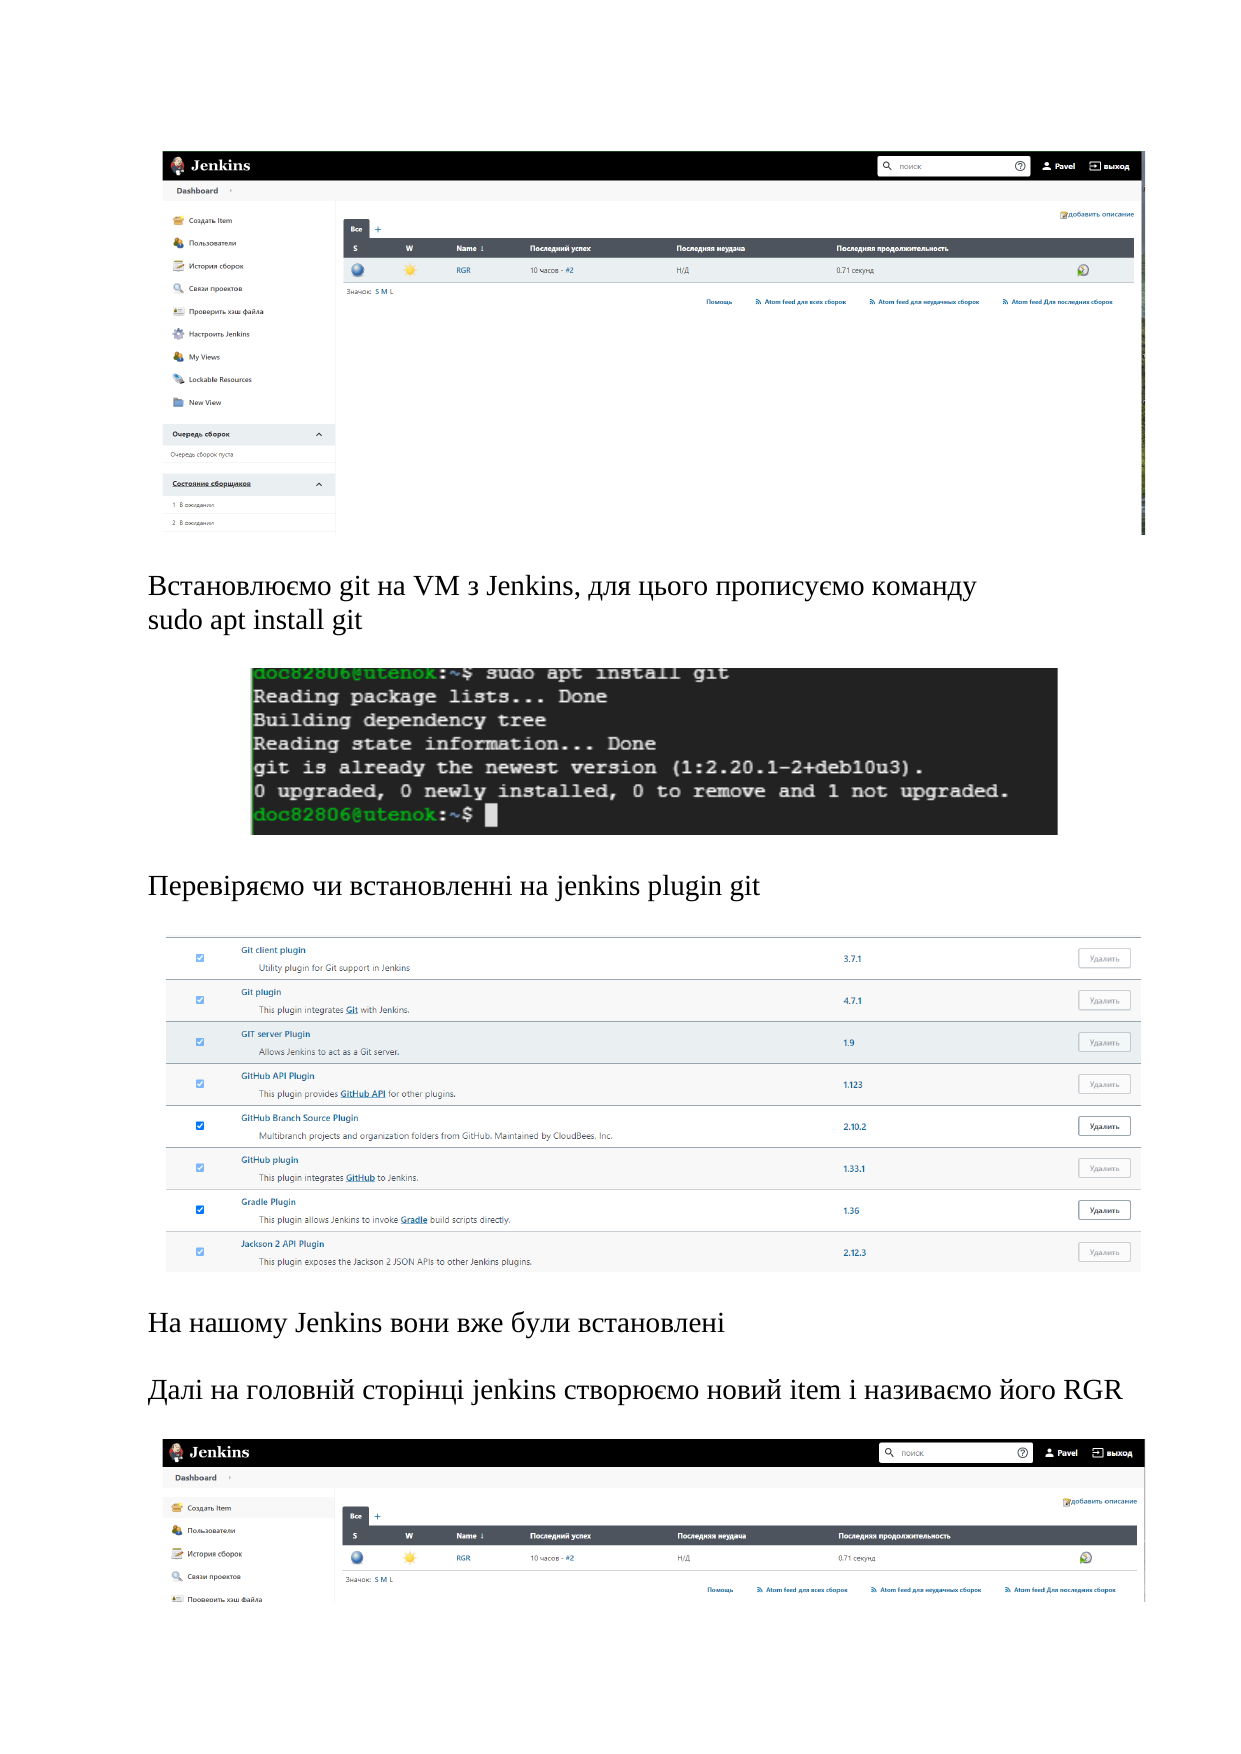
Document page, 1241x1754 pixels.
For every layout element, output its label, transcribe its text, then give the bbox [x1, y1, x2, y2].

picture [162, 935, 1146, 1272]
text На нашому Jenkins вони вже були встановлені [148, 1305, 1160, 1339]
text Встановлюємо git на VM з Jenkins, для цього прописуємо команду [148, 568, 1160, 602]
text Далі на головній сторінці jenkins створюємо новий item і називаємо його RGR [148, 1372, 1160, 1406]
picture [162, 151, 1146, 535]
text Перевіряємо чи встановленні на jenkins plugin git [148, 868, 1160, 902]
text sudo apt install git [148, 602, 1160, 635]
picture [162, 1439, 1146, 1602]
picture [250, 668, 1058, 835]
